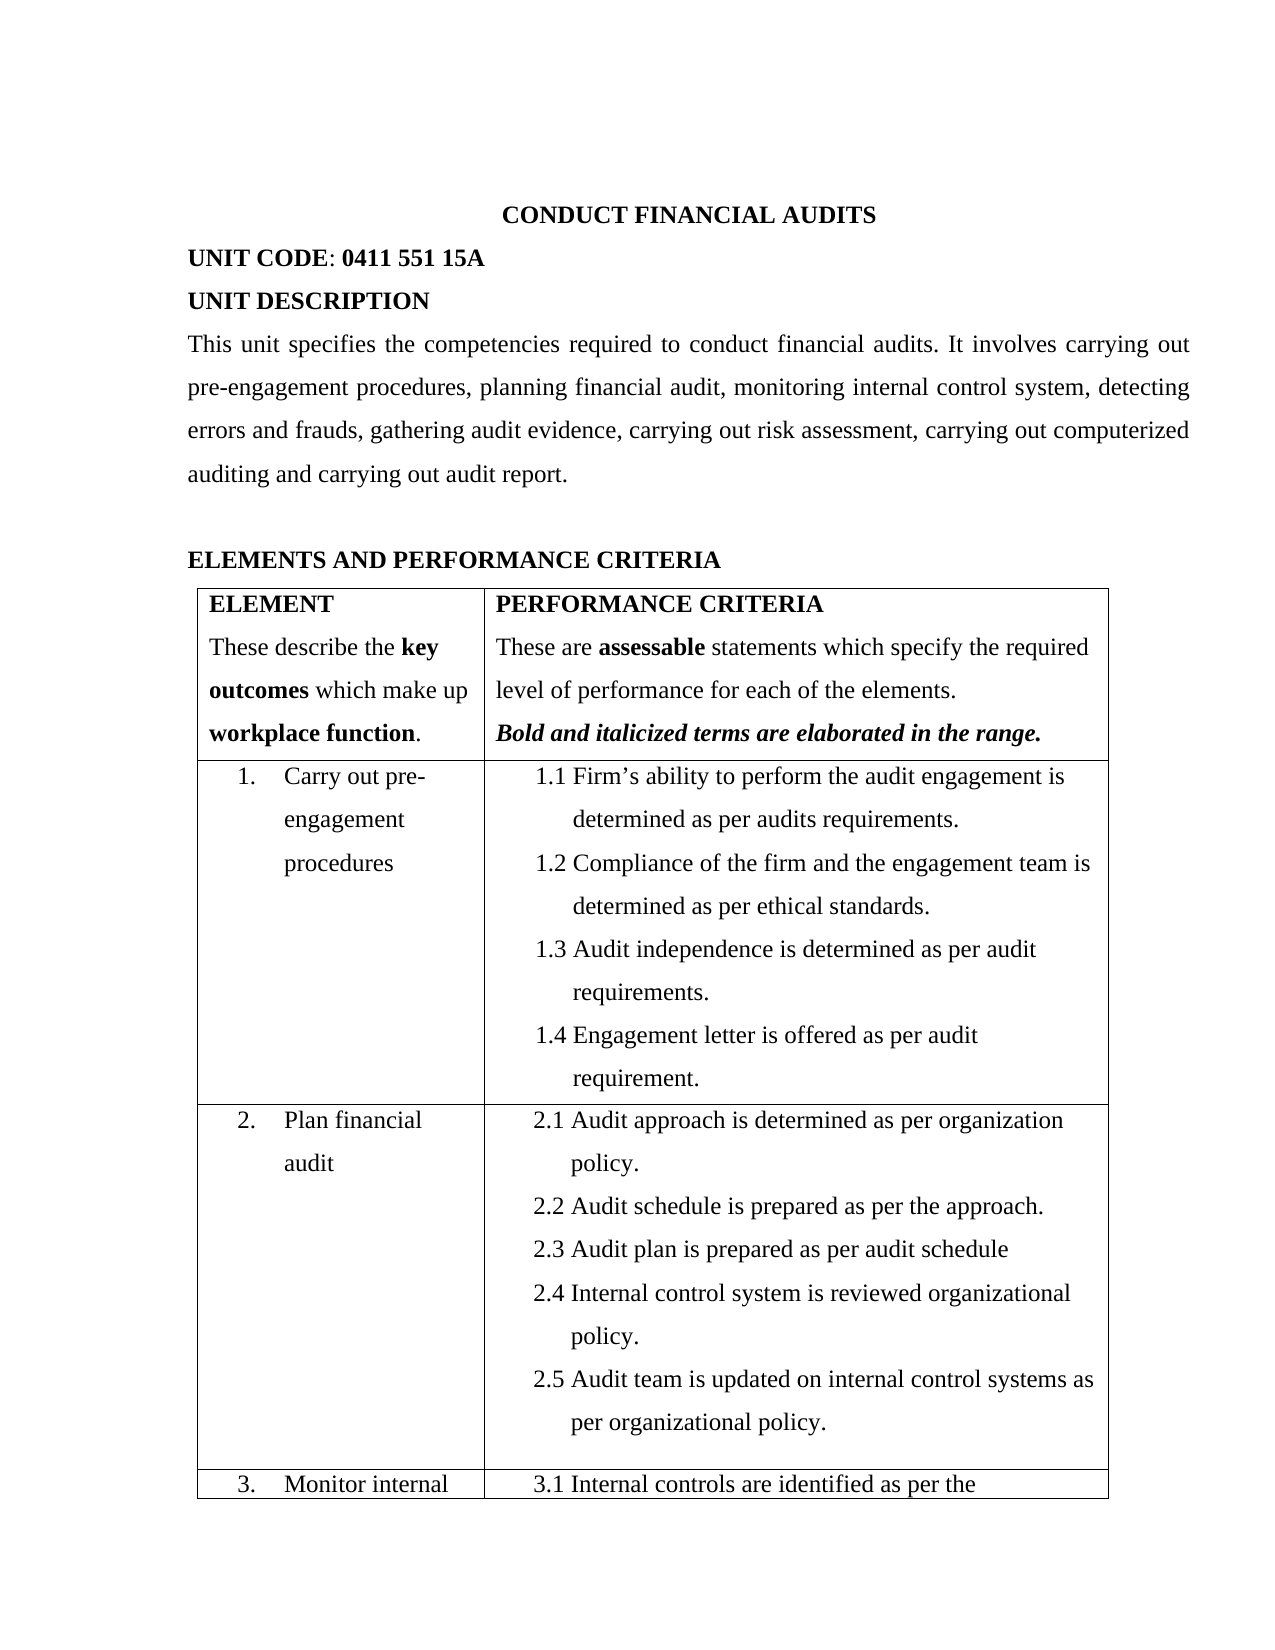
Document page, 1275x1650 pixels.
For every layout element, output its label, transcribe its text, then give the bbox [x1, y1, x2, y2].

text This unit specifies the competencies required to conduct financial audits. It involves carrying out pre-engagement procedures, planning financial audit, monitoring internal control system, detecting errors and frauds, gathering audit evidence, carrying out risk assessment, carrying out computerized auditing and carrying out audit report. [187, 329, 1191, 487]
table_cell Carry out pre-engagement procedures [198, 761, 484, 1104]
table_header PERFORMANCE CRITERIA These are assessable statements which specify the required level of performance for each of the elements. Bold and italicized terms are elaborated in the range. [485, 589, 1108, 760]
table_cell Plan financial audit [198, 1105, 484, 1468]
subtitle CONDUCT FINANCIAL AUDITS [187, 200, 1191, 229]
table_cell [485, 1470, 1108, 1498]
text UNIT DESCRIPTION [187, 286, 1191, 315]
table_cell Audit approach is determined as per organization policy. Audit schedule is prepared as per the approach. Audit plan is prepared as per audit schedule Internal control system is reviewed organizational policy. Audit team is updated on internal control systems as per organizational policy. [485, 1105, 1108, 1468]
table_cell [198, 1470, 484, 1498]
table_header ELEMENT These describe the key outcomes which make up workplace function. [198, 589, 484, 760]
table_cell Firm’s ability to perform the audit engagement is determined as per audits requirements. Compliance of the firm and the engagement team is determined as per ethical standards. Audit independence is determined as per audit requirements. Engagement letter is offered as per audit requirement. [485, 761, 1108, 1104]
text ELEMENTS AND PERFORMANCE CRITERIA [187, 545, 1191, 574]
text UNIT CODE: 0411 551 15A [187, 243, 1191, 272]
